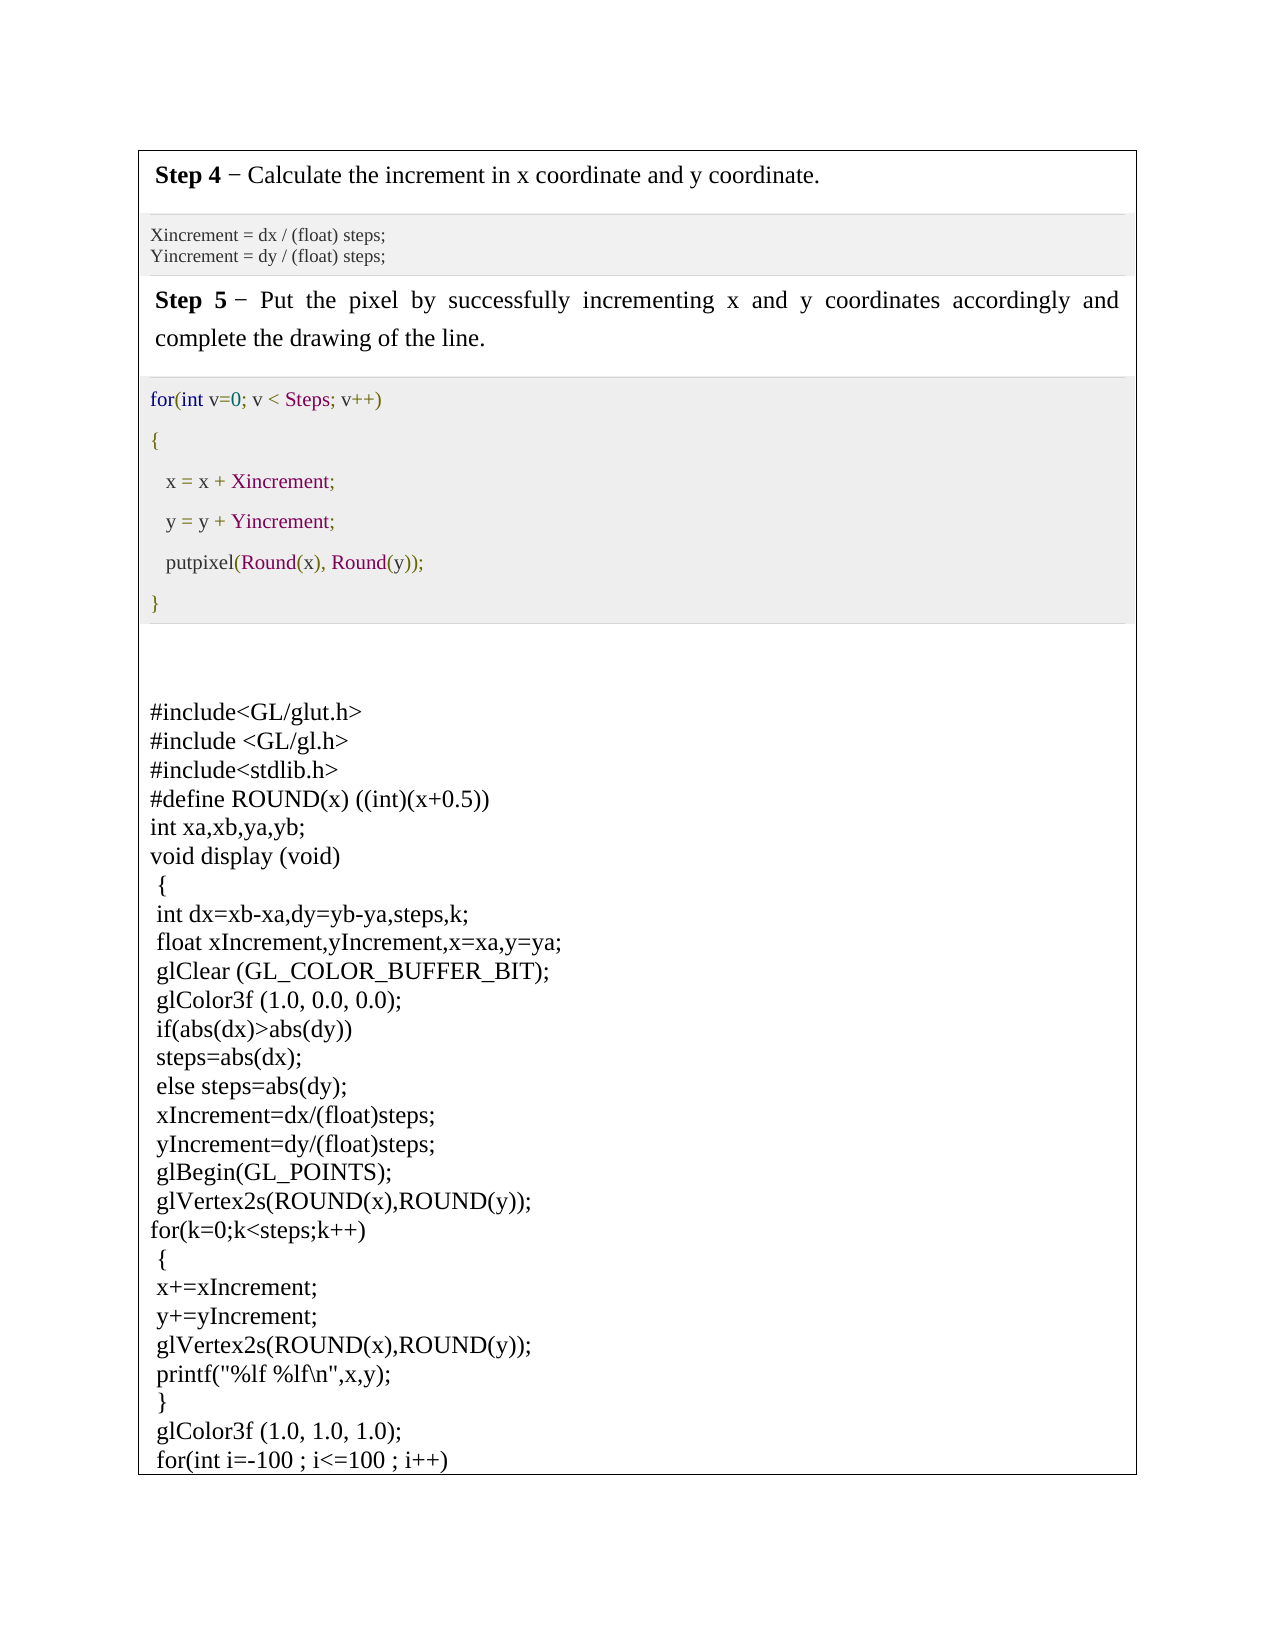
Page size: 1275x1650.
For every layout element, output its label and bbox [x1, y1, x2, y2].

table_cell [139, 151, 1136, 1474]
